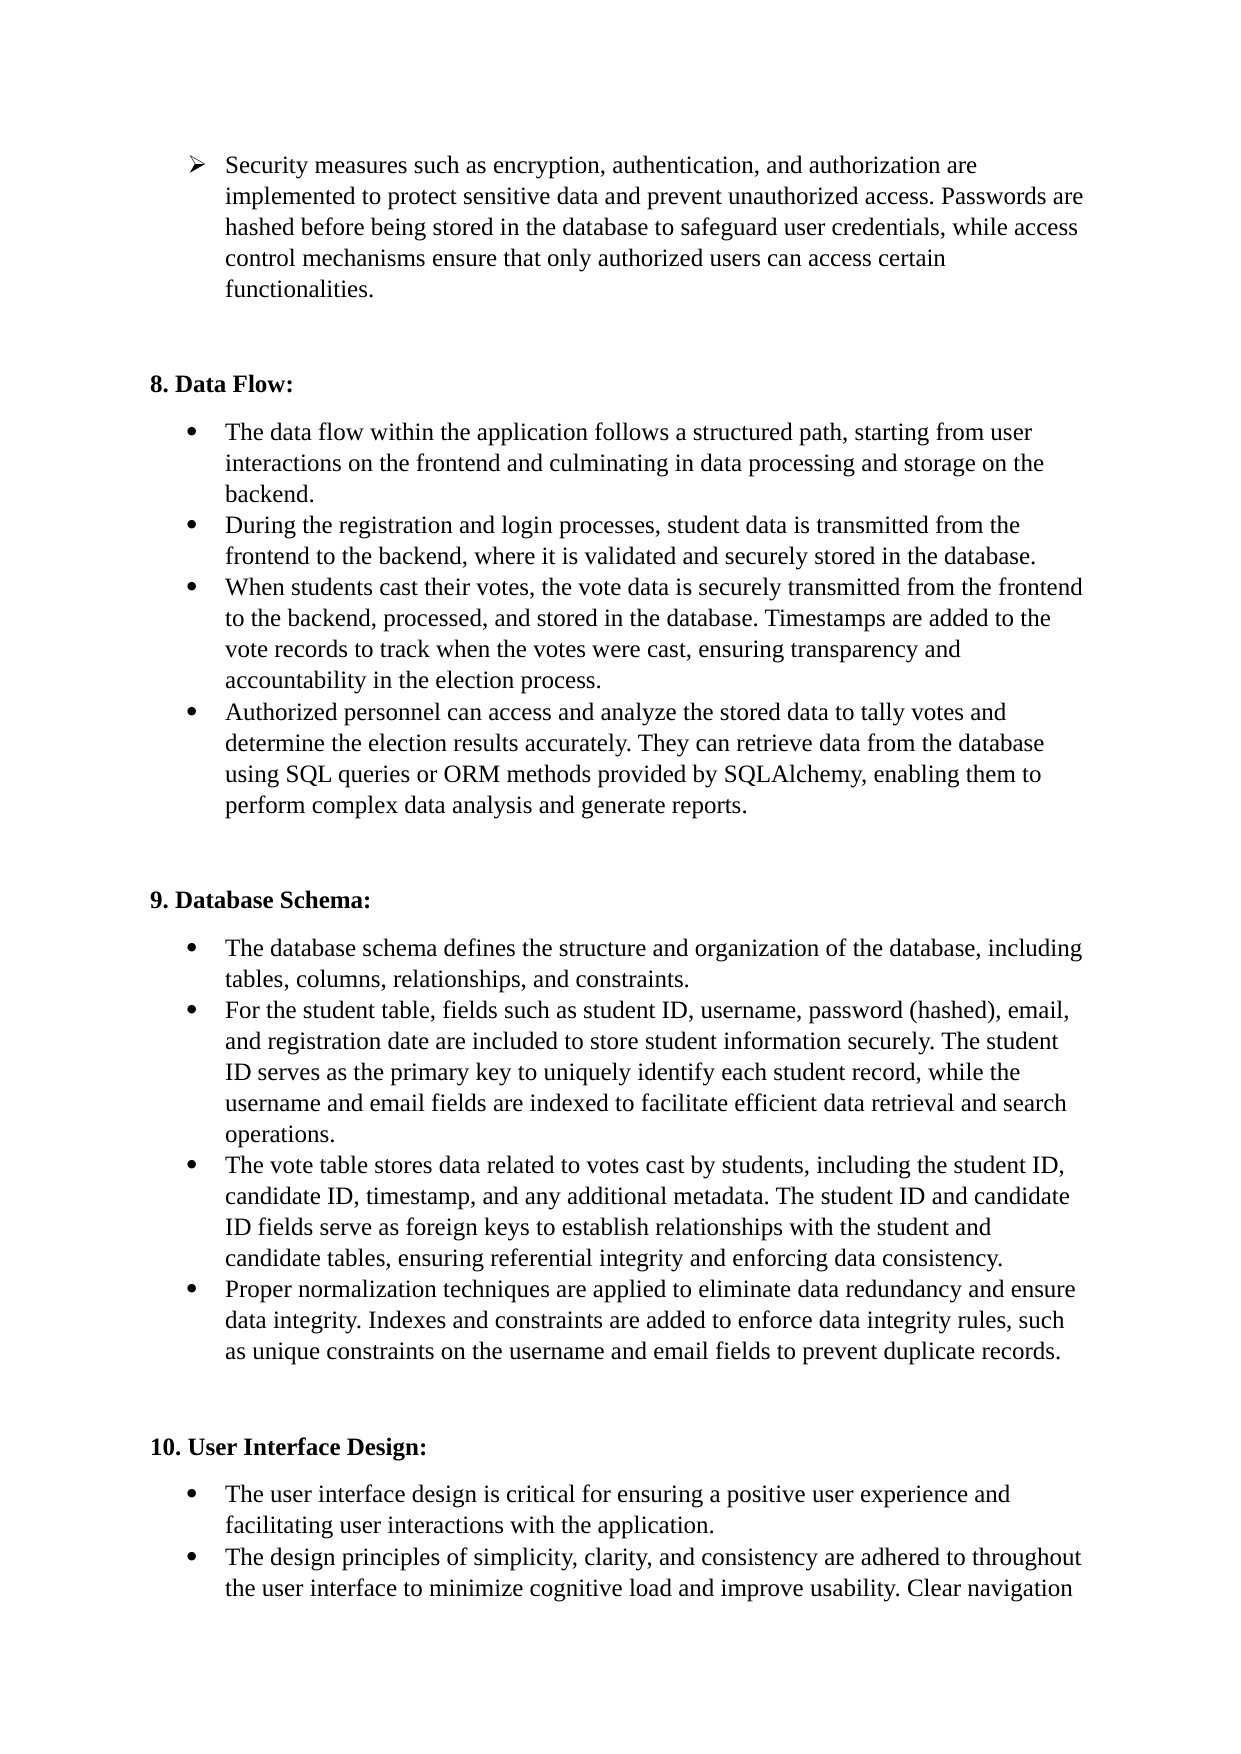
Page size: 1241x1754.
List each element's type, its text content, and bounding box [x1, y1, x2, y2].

list The vote table stores data related to votes cast by students, including the student ID, candidate ID, timestamp, and any additional metadata. The student ID and candidate ID fields serve as foreign keys to establish relationships with the student and candidate tables, ensuring referential integrity and enforcing data consistency. [187, 1150, 1090, 1272]
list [187, 1542, 1090, 1601]
text 8. Data Flow: [150, 369, 1090, 398]
text 9. Database Schema: [150, 885, 1090, 914]
list During the registration and login processes, student data is transmitted from the frontend to the backend, where it is validated and securely stored in the database. [187, 510, 1090, 570]
list Proper normalization techniques are applied to eliminate data redundancy and ensure data integrity. Indexes and constraints are added to enforce data integrity rules, such as unique constraints on the username and email fields to prevent duplicate records. [187, 1274, 1090, 1365]
text 10. User Interface Design: [150, 1432, 1090, 1461]
list For the student table, fields such as student ID, username, password (hashed), email, and registration date are included to store student information securely. The student ID serves as the primary key to uniquely identify each student record, while the username and email fields are indexed to facilitate efficient data retrieval and search operations. [187, 995, 1090, 1148]
list When students cast their votes, the vote data is securely transmitted from the frontend to the backend, processed, and stored in the database. Timestamps are added to the vote records to track when the votes were cast, ensuring transparency and accountability in the election process. [187, 572, 1090, 694]
list The user interface design is critical for ensuring a positive user experience and facilitating user interactions with the application. [187, 1479, 1090, 1539]
list The data flow within the application follows a structured path, starting from user interactions on the frontend and culminating in data processing and storage on the backend. [187, 417, 1090, 508]
list The database schema defines the structure and organization of the database, including tables, columns, relationships, and constraints. [187, 933, 1090, 993]
list Authorized personnel can access and analyze the stored data to tally votes and determine the election results accurately. They can retrieve data from the database using SQL queries or ORM methods provided by SQLAlchemy, enabling them to perform complex data analysis and generate reports. [187, 697, 1090, 818]
list Security measures such as encryption, authentication, and authorization are implemented to protect sensitive data and prevent unauthorized access. Passwords are hashed before being stored in the database to safeguard user credentials, while access control mechanisms ensure that only authorized users can access certain functionalities. [187, 150, 1090, 303]
